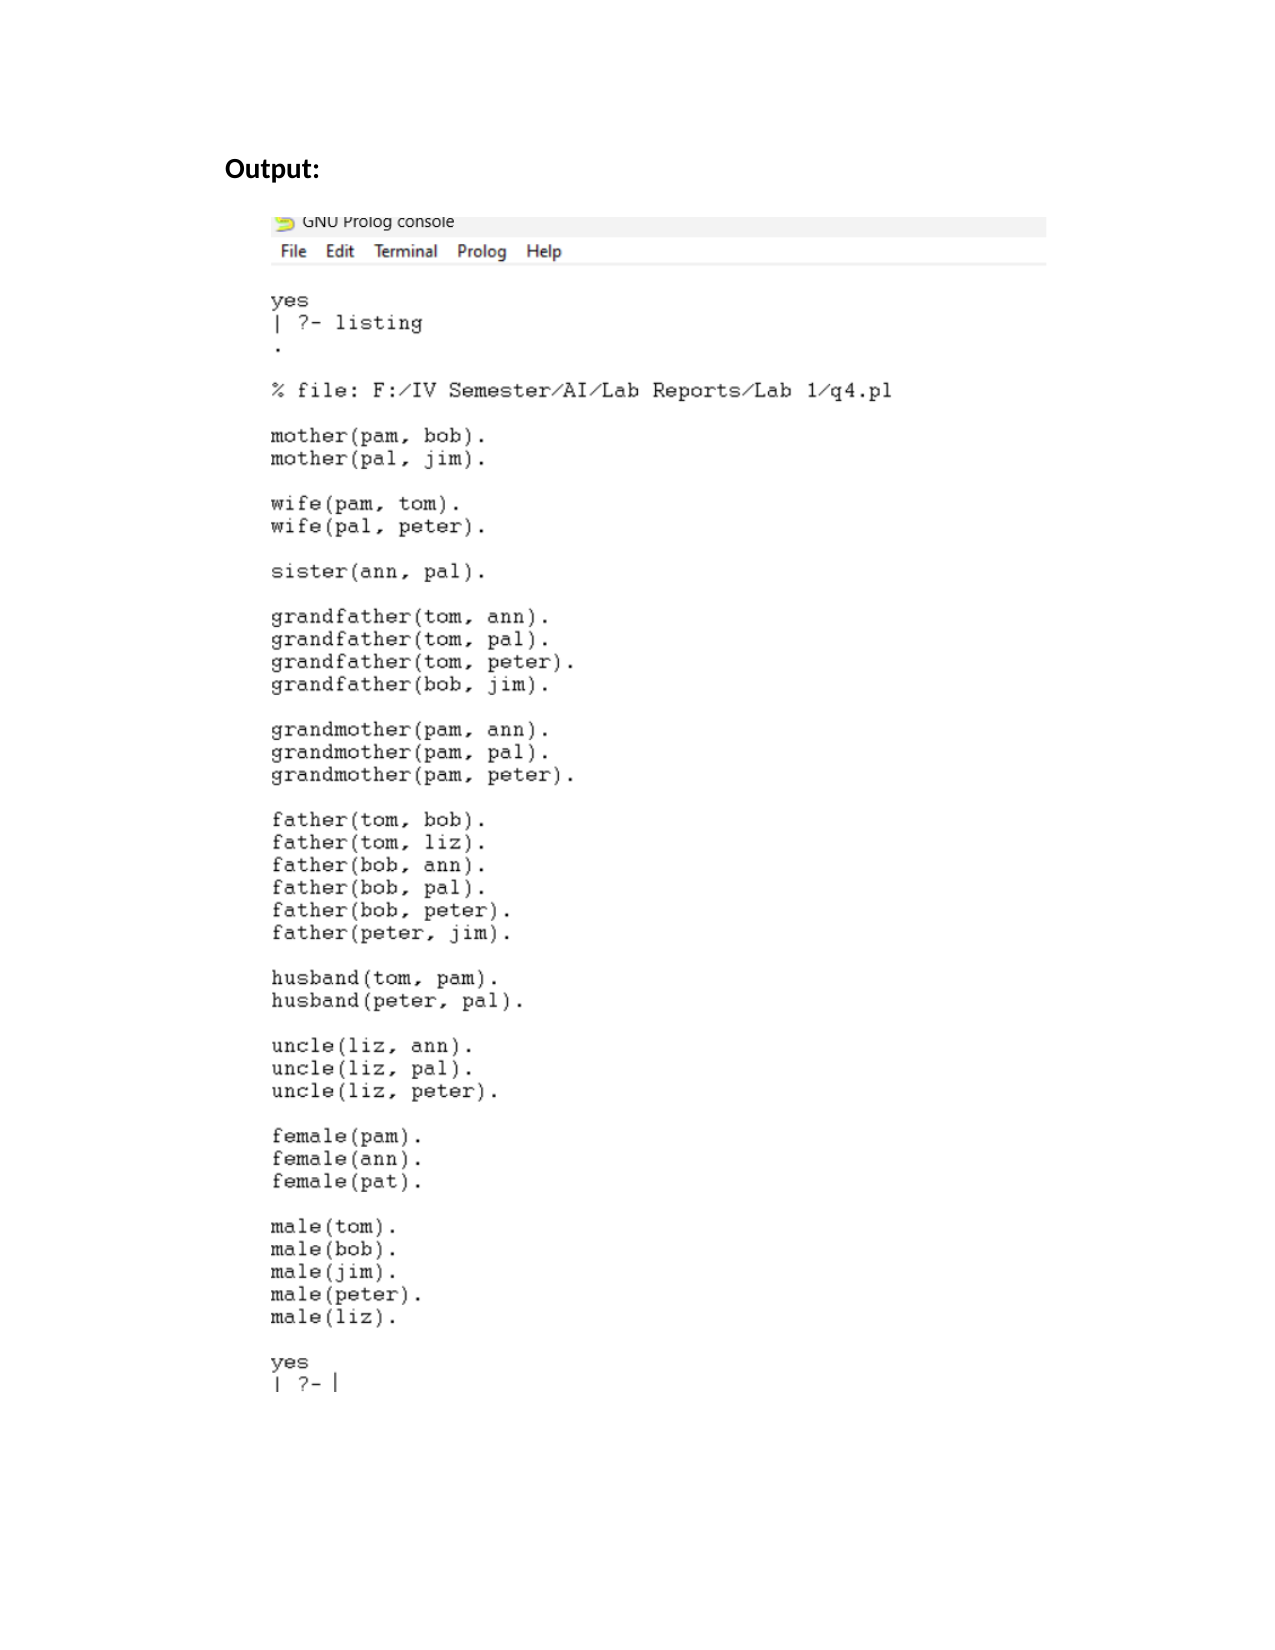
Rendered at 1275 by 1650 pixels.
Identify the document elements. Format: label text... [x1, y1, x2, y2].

text Output: [225, 150, 1125, 186]
picture [271, 217, 1047, 1392]
